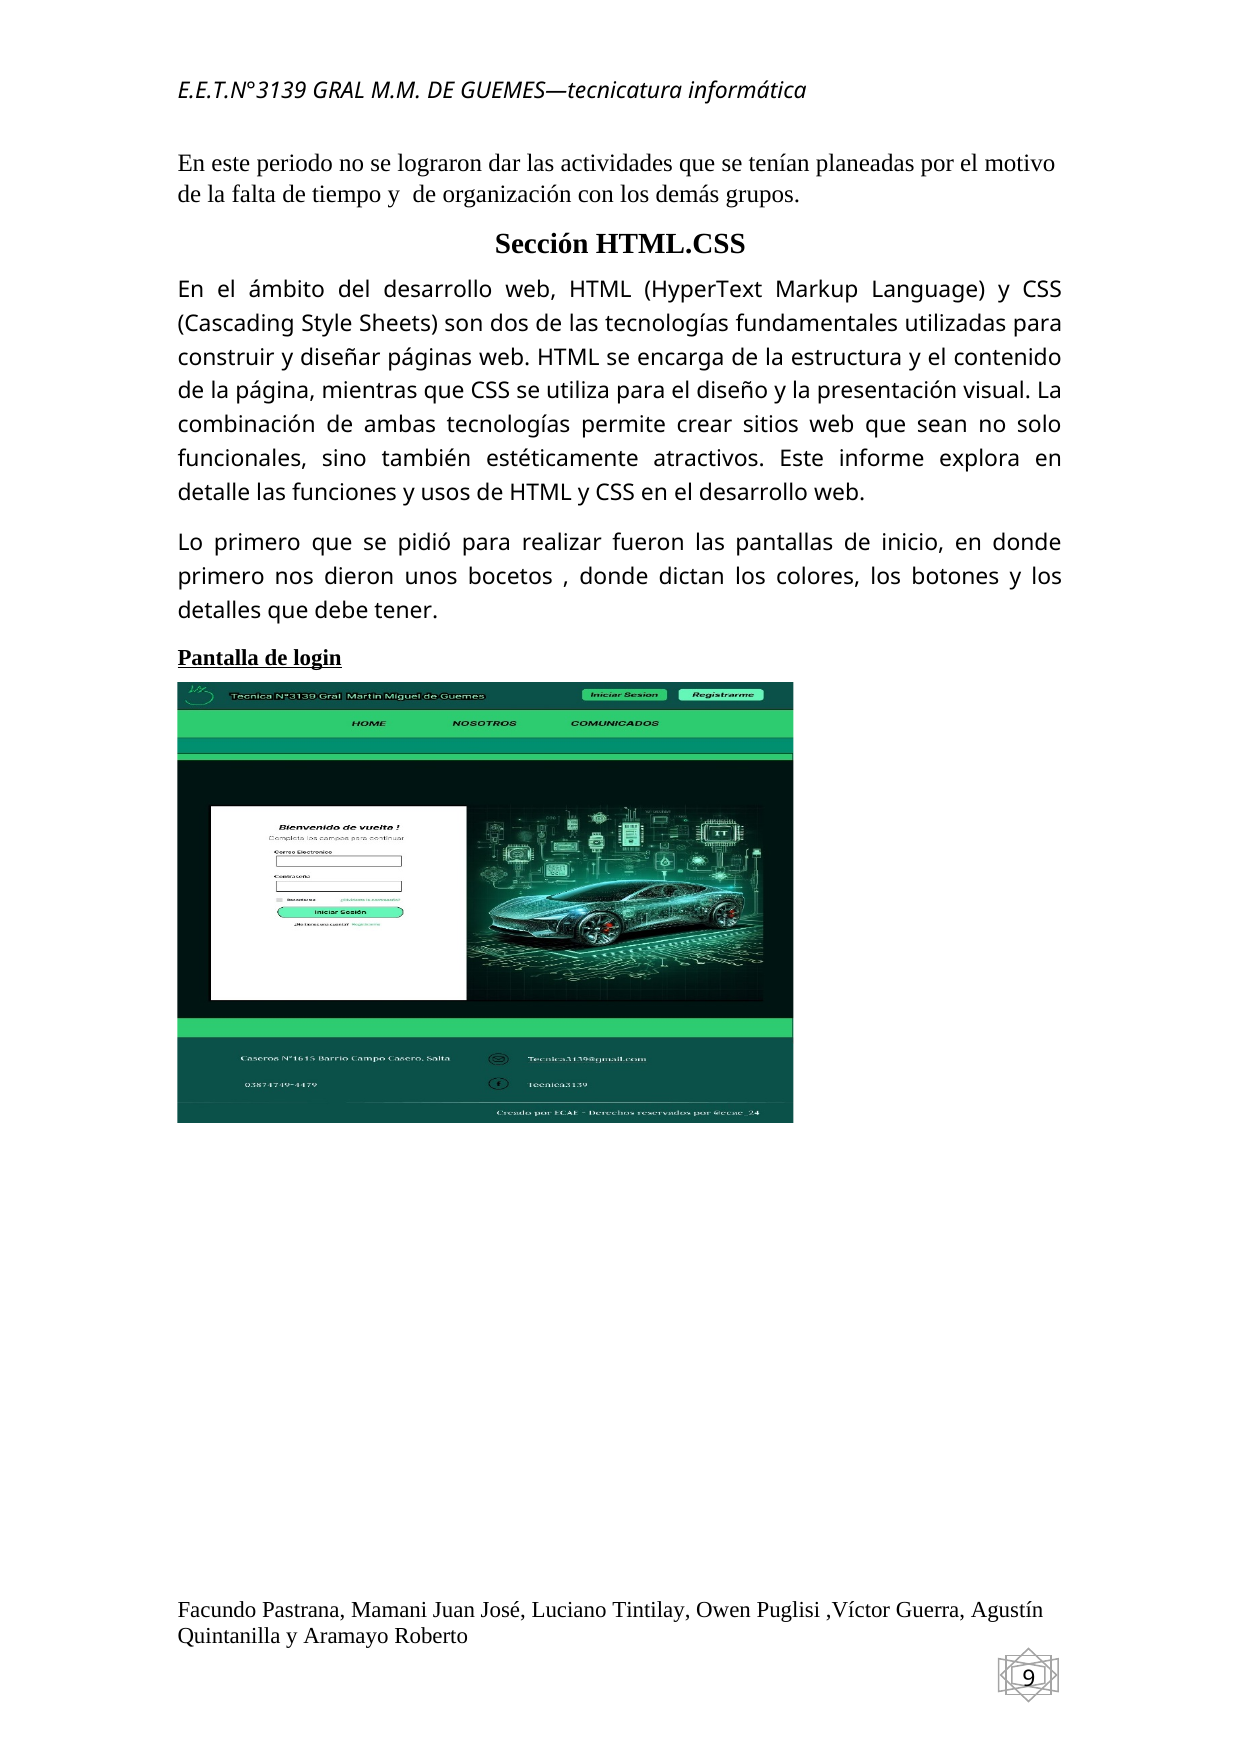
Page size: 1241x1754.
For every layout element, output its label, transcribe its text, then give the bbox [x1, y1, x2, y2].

text Lo primero que se pidió para realizar fueron las pantallas de inicio, en donde primero nos dieron unos bocetos , donde dictan los colores, los botones y los detalles que debe tener. [177, 526, 1063, 625]
subtitle Sección HTML.CSS [177, 226, 1063, 260]
text En este periodo no se lograron dar las actividades que se tenían planeadas por el motivo de la falta de tiempo y de organización con los demás grupos. [177, 148, 1063, 207]
subtitle Pantalla de login [177, 644, 1063, 670]
text En el ámbito del desarrollo web, HTML (HyperText Markup Language) y CSS (Cascading Style Sheets) son dos de las tecnologías fundamentales utilizadas para construir y diseñar páginas web. HTML se encarga de la estructura y el contenido de la página, mientras que CSS se utiliza para el diseño y la presentación visual. La combinación de ambas tecnologías permite crear sitios web que sean no solo funcionales, sino también estéticamente atractivos. Este informe explora en detalle las funciones y usos de HTML y CSS en el desarrollo web. [177, 273, 1063, 507]
picture [177, 682, 794, 1123]
